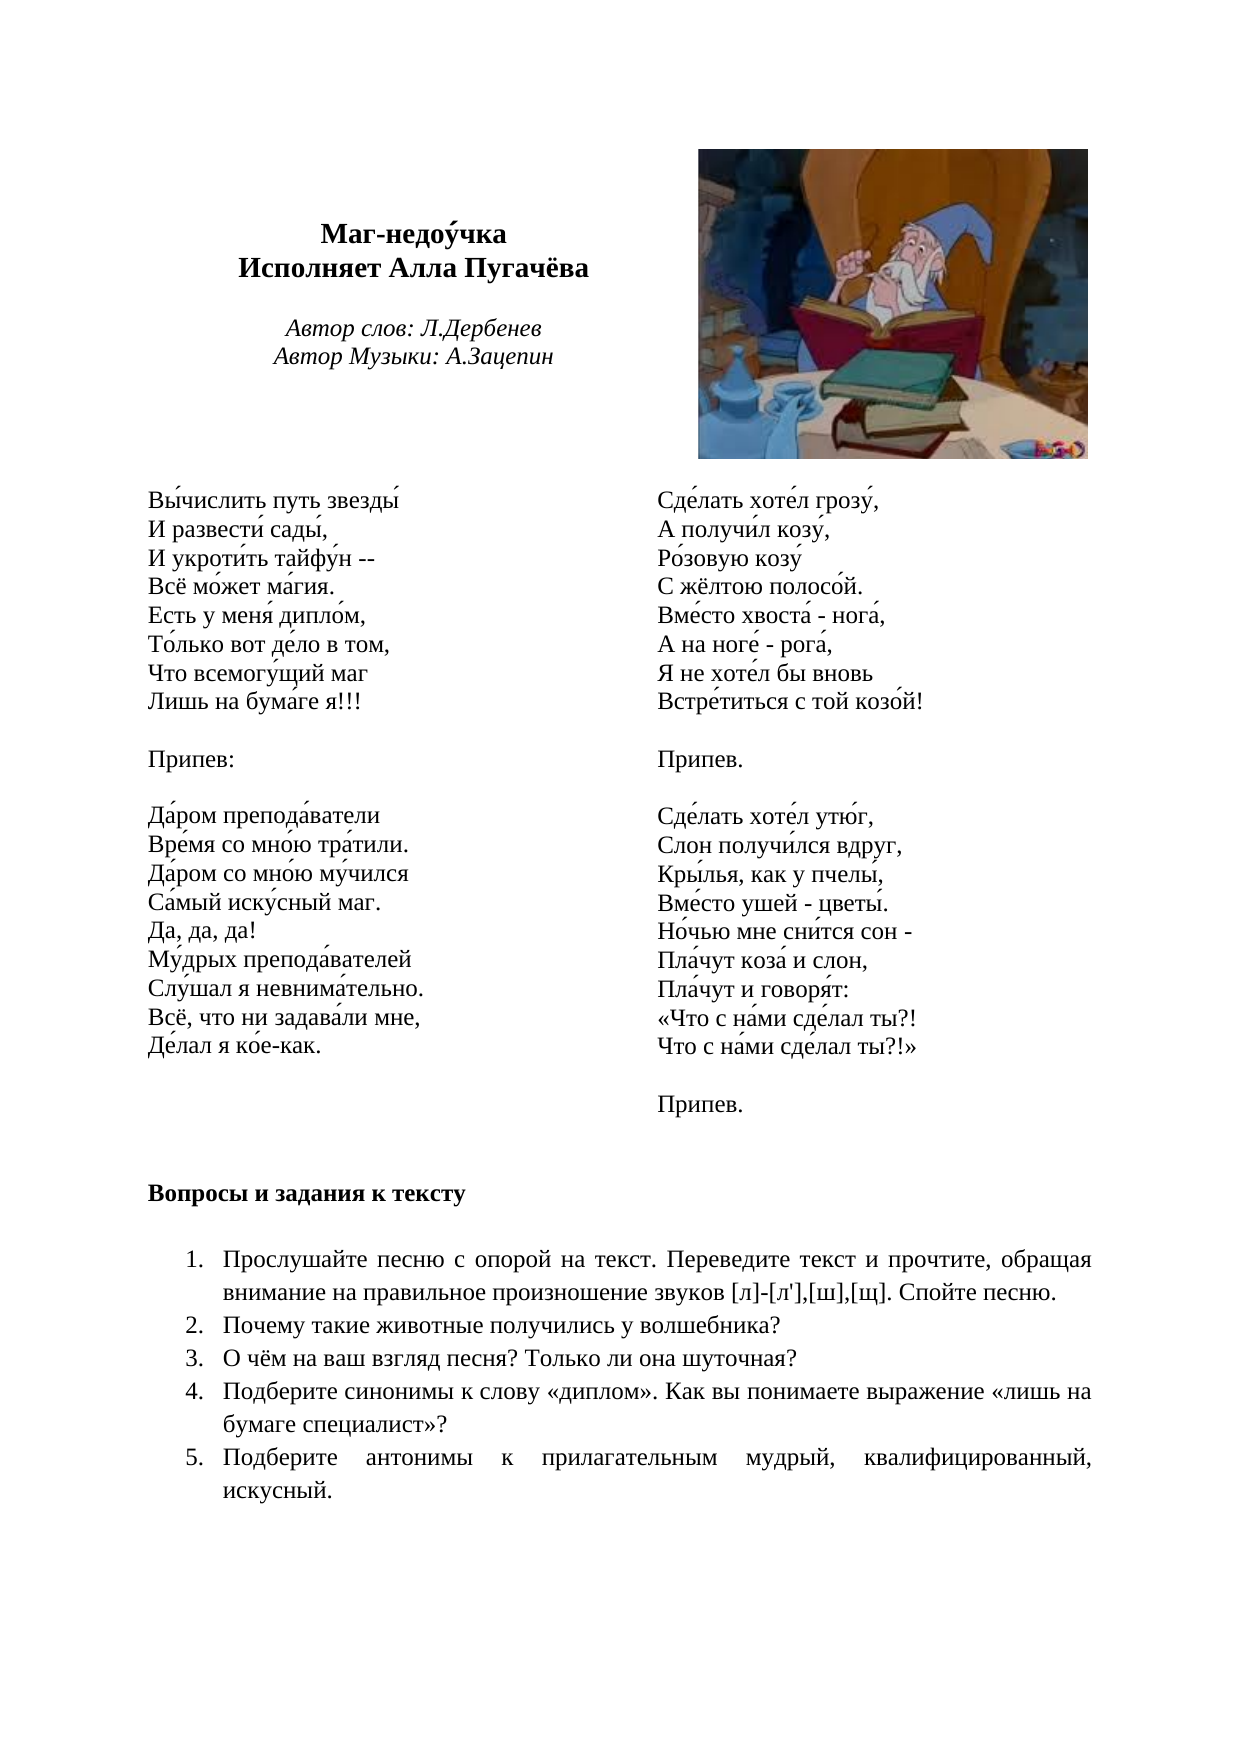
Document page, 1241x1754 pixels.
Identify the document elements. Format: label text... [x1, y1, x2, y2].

list Почему такие животные получились у волшебника? [185, 1310, 1093, 1339]
text Автор Музыки: А.Зацепин [148, 341, 698, 370]
picture [698, 149, 1088, 459]
text Припев: [148, 715, 583, 801]
list О чём на ваш взгляд песня? Только ли она шуточная? [185, 1343, 1093, 1372]
text Сде́лать хоте́л грозу́, [657, 485, 1093, 514]
text Припев. Сде́лать хоте́л утю́г, Слон получи́лся вдруг, Кры́лья, как у пчелы́, Вме́сто ушей - цветы́. Но́чью мне сни́тся сон - Пла́чут коза́ и слон, Пла́чут и говоря́т: «Что с на́ми сде́лал ты?! Что с на́ми сде́лал ты?!» Припев. [657, 715, 1093, 1118]
text Вы́числить путь звезды́ И развести́ сады́, И укрoти́ть тайфу́н -- Всё мо́жет ма́гия. Есть у меня́ дипло́м, То́лько вот де́ло в том, Что всемогу́щий маг Лишь на бума́ге я!!! [148, 485, 583, 715]
list Подберите антонимы к прилагательным мудрый, квалифицированный, искусный. [185, 1442, 1093, 1504]
text А получи́л козу́, Ро́зовую козу́ С жёлтою полосо́й. Вме́сто хвоста́ - нога́, А на ноге́ - рога́, Я не хоте́л бы вновь Встре́титься с той козо́й! [657, 514, 1093, 715]
text Вопросы и задания к тексту [148, 1178, 1093, 1207]
text Маг-недоу́чка [148, 215, 698, 250]
list Прослушайте песню с опорой на текст. Переведите текст и прочтите, обращая внимание на правильное произношение звуков [л]-[л'],[ш],[щ]. Спойте песню. [185, 1244, 1093, 1306]
text Да́ром препода́ватели Вре́мя со мно́ю тра́тили. Да́ром со мно́ю му́чился Са́мый иску́сный маг. Да, да, да! Му́дрых препода́вателей Слу́шал я невнима́тельно. Всё, что ни задава́ли мне, Де́лал я ко́е-как. [148, 801, 583, 1145]
text Автор слов: Л.Дербенев [148, 313, 698, 341]
list Подберите синонимы к слову «диплом». Как вы понимаете выражение «лишь на бумаге специалист»? [185, 1376, 1093, 1438]
text Исполняет Алла Пугачёва [148, 250, 698, 284]
